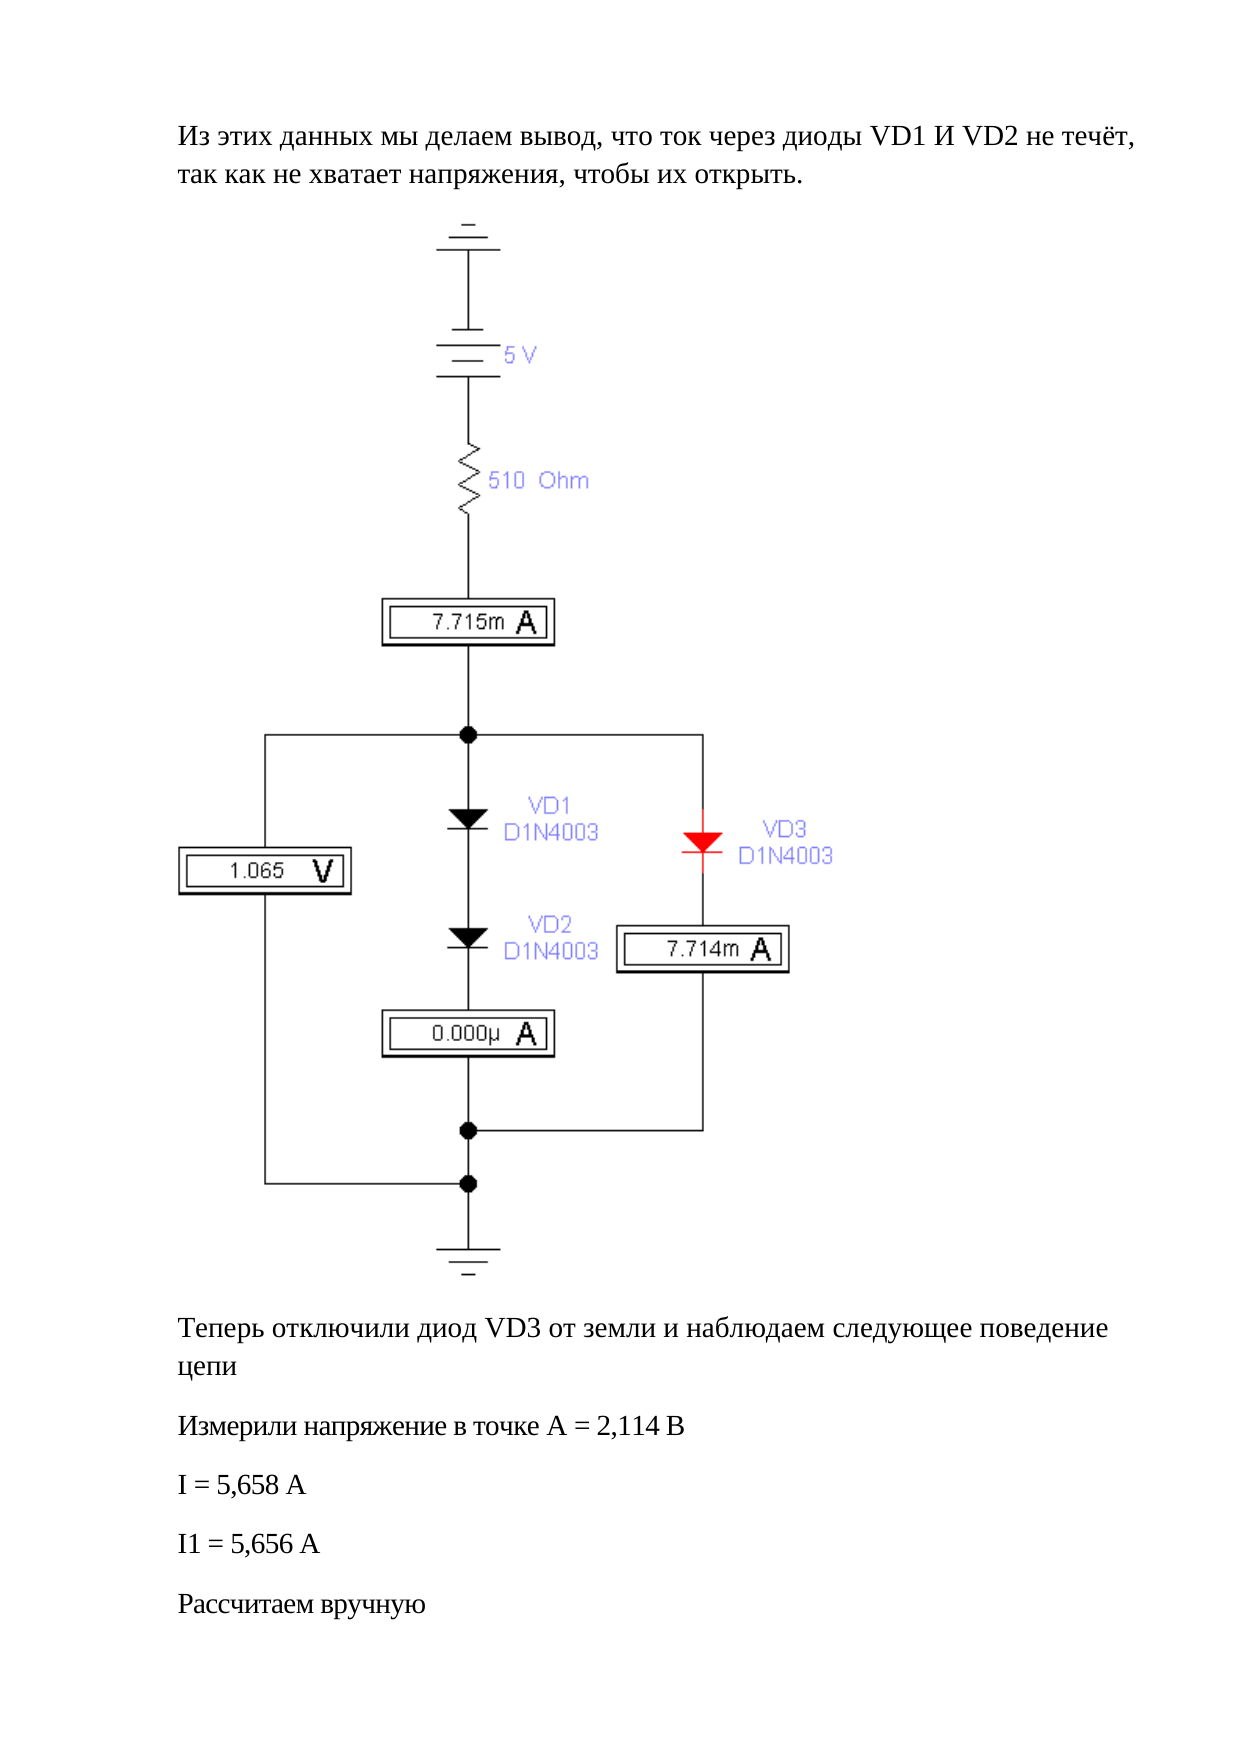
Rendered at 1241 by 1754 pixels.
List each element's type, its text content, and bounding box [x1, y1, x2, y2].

text I = 5,658 А [177, 1467, 1152, 1501]
text I1 = 5,656 А [177, 1527, 1152, 1560]
text Измерили напряжение в точке A = 2,114 В [177, 1408, 1152, 1441]
text Рассчитаем вручную [177, 1586, 1152, 1619]
text Теперь отключили диод VD3 от земли и наблюдаем следующее поведение цепи [177, 1310, 1152, 1382]
text Из этих данных мы делаем вывод, что ток через диоды VD1 И VD2 не течёт, так как не хватает напряжения, чтобы их открыть. [177, 118, 1152, 190]
picture [177, 216, 840, 1285]
